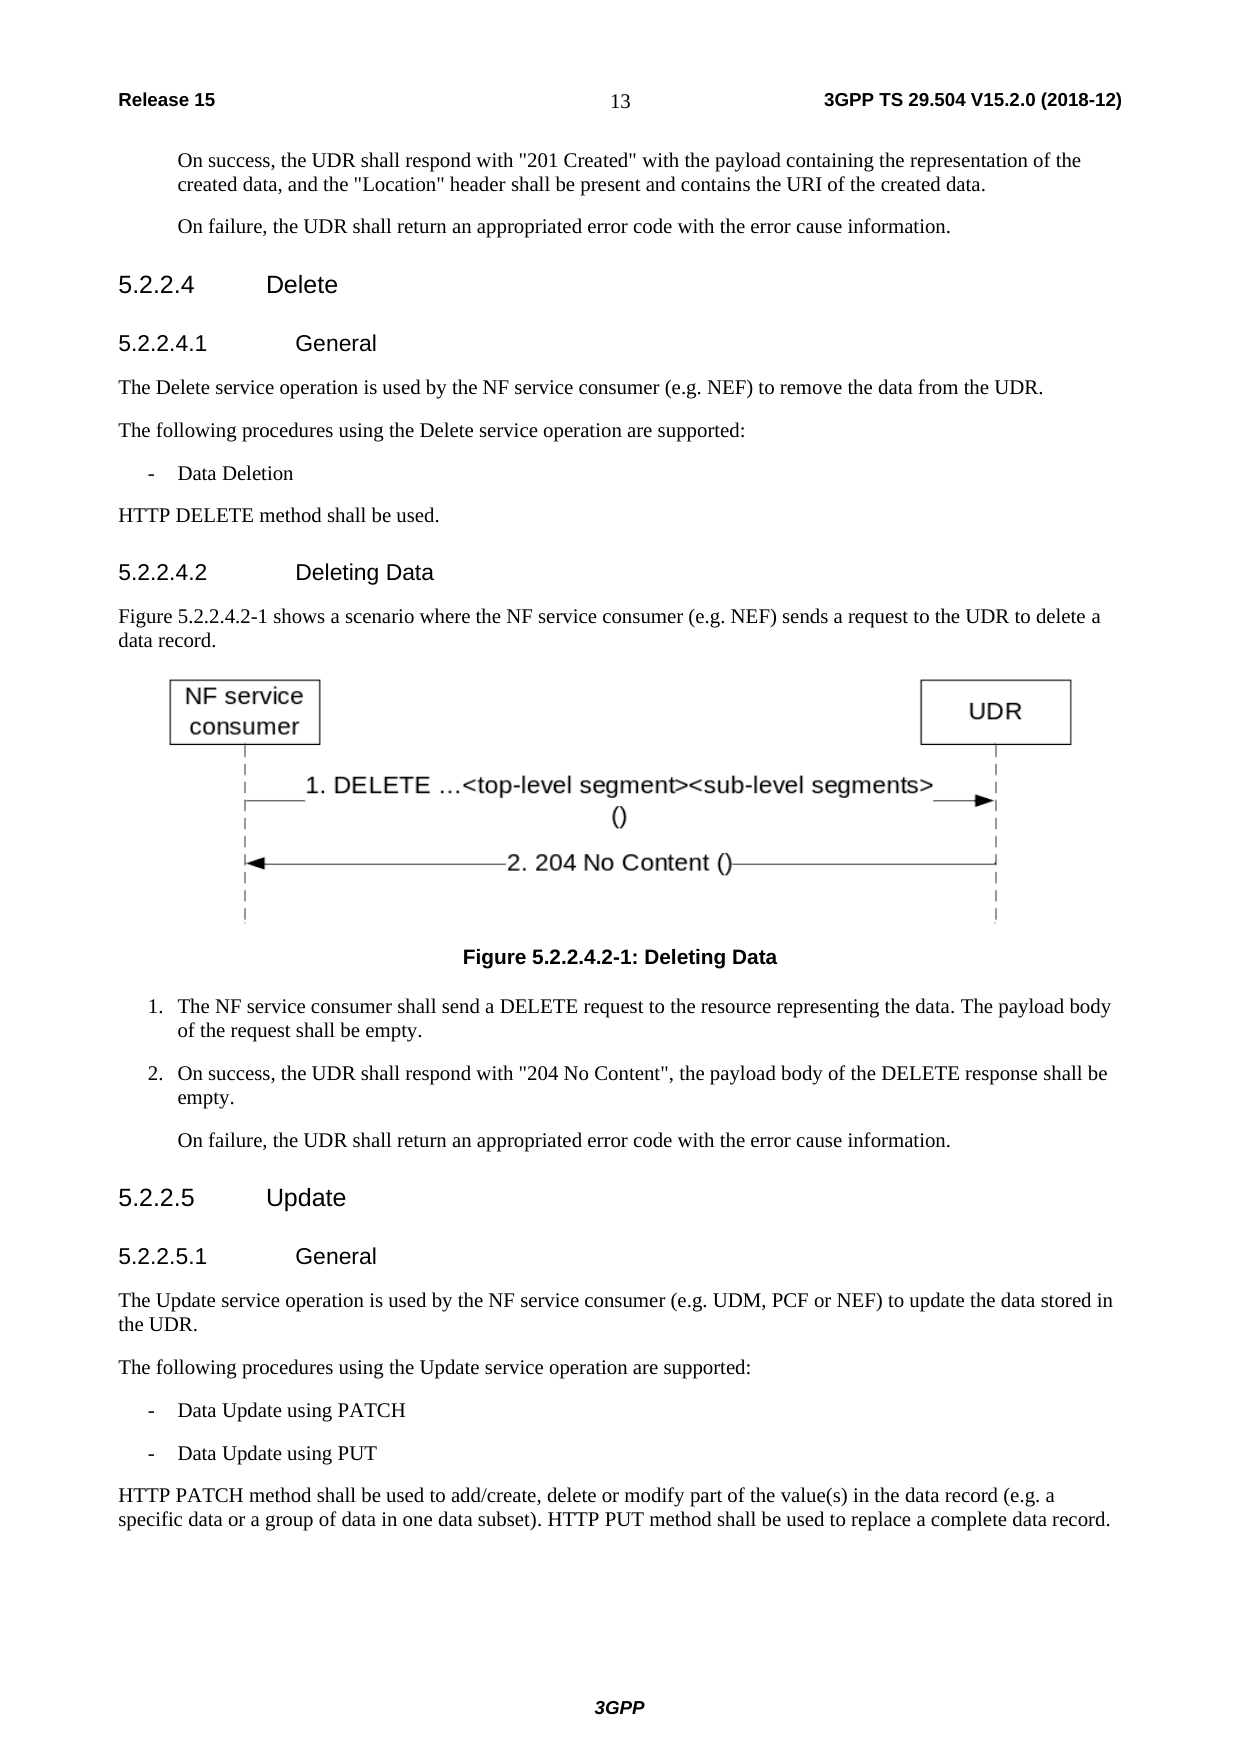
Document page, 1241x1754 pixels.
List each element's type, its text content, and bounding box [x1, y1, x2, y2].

subtitle 5.2.2.4 Delete [118, 270, 1122, 298]
text On success, the UDR shall respond with "201 Created" with the payload containing the representation of the created data, and the "Location" header shall be present and contains the URI of the created data. [148, 147, 1122, 196]
subtitle 5.2.2.4.1 General [118, 330, 1122, 356]
text - Data Deletion [148, 460, 1122, 484]
text The following procedures using the Update service operation are supported: [118, 1355, 1122, 1379]
subtitle 5.2.2.5 Update [118, 1183, 1122, 1212]
text The following procedures using the Delete service operation are supported: [118, 418, 1122, 442]
text On failure, the UDR shall return an appropriated error code with the error cause information. [148, 214, 1122, 238]
subtitle 5.2.2.4.2 Deleting Data [118, 558, 1122, 585]
text The Update service operation is used by the NF service consumer (e.g. UDM, PCF or NEF) to update the data stored in the UDR. [118, 1288, 1122, 1336]
text Figure 5.2.2.4.2-1 shows a scenario where the NF service consumer (e.g. NEF) sends a request to the UDR to delete a data record. [118, 604, 1122, 652]
text HTTP PATCH method shall be used to add/create, delete or modify part of the value(s) in the data record (e.g. a specific data or a group of data in one data subset). HTTP PUT method shall be used to replace a complete data record. [118, 1483, 1122, 1531]
text - Data Update using PATCH [148, 1398, 1122, 1422]
text Figure 5.2.2.4.2-1: Deleting Data [118, 945, 1122, 969]
text 2. On success, the UDR shall respond with "204 No Content", the payload body of the DELETE response shall be empty. [148, 1061, 1122, 1109]
text On failure, the UDR shall return an appropriated error code with the error cause information. [148, 1128, 1122, 1152]
text HTTP DELETE method shall be used. [118, 503, 1122, 527]
subtitle 5.2.2.5.1 General [118, 1243, 1122, 1269]
text 1. The NF service consumer shall send a DELETE request to the resource representing the data. The payload body of the request shall be empty. [148, 994, 1122, 1042]
text The Delete service operation is used by the NF service consumer (e.g. NEF) to remove the data from the UDR. [118, 375, 1122, 399]
text - Data Update using PUT [148, 1441, 1122, 1464]
